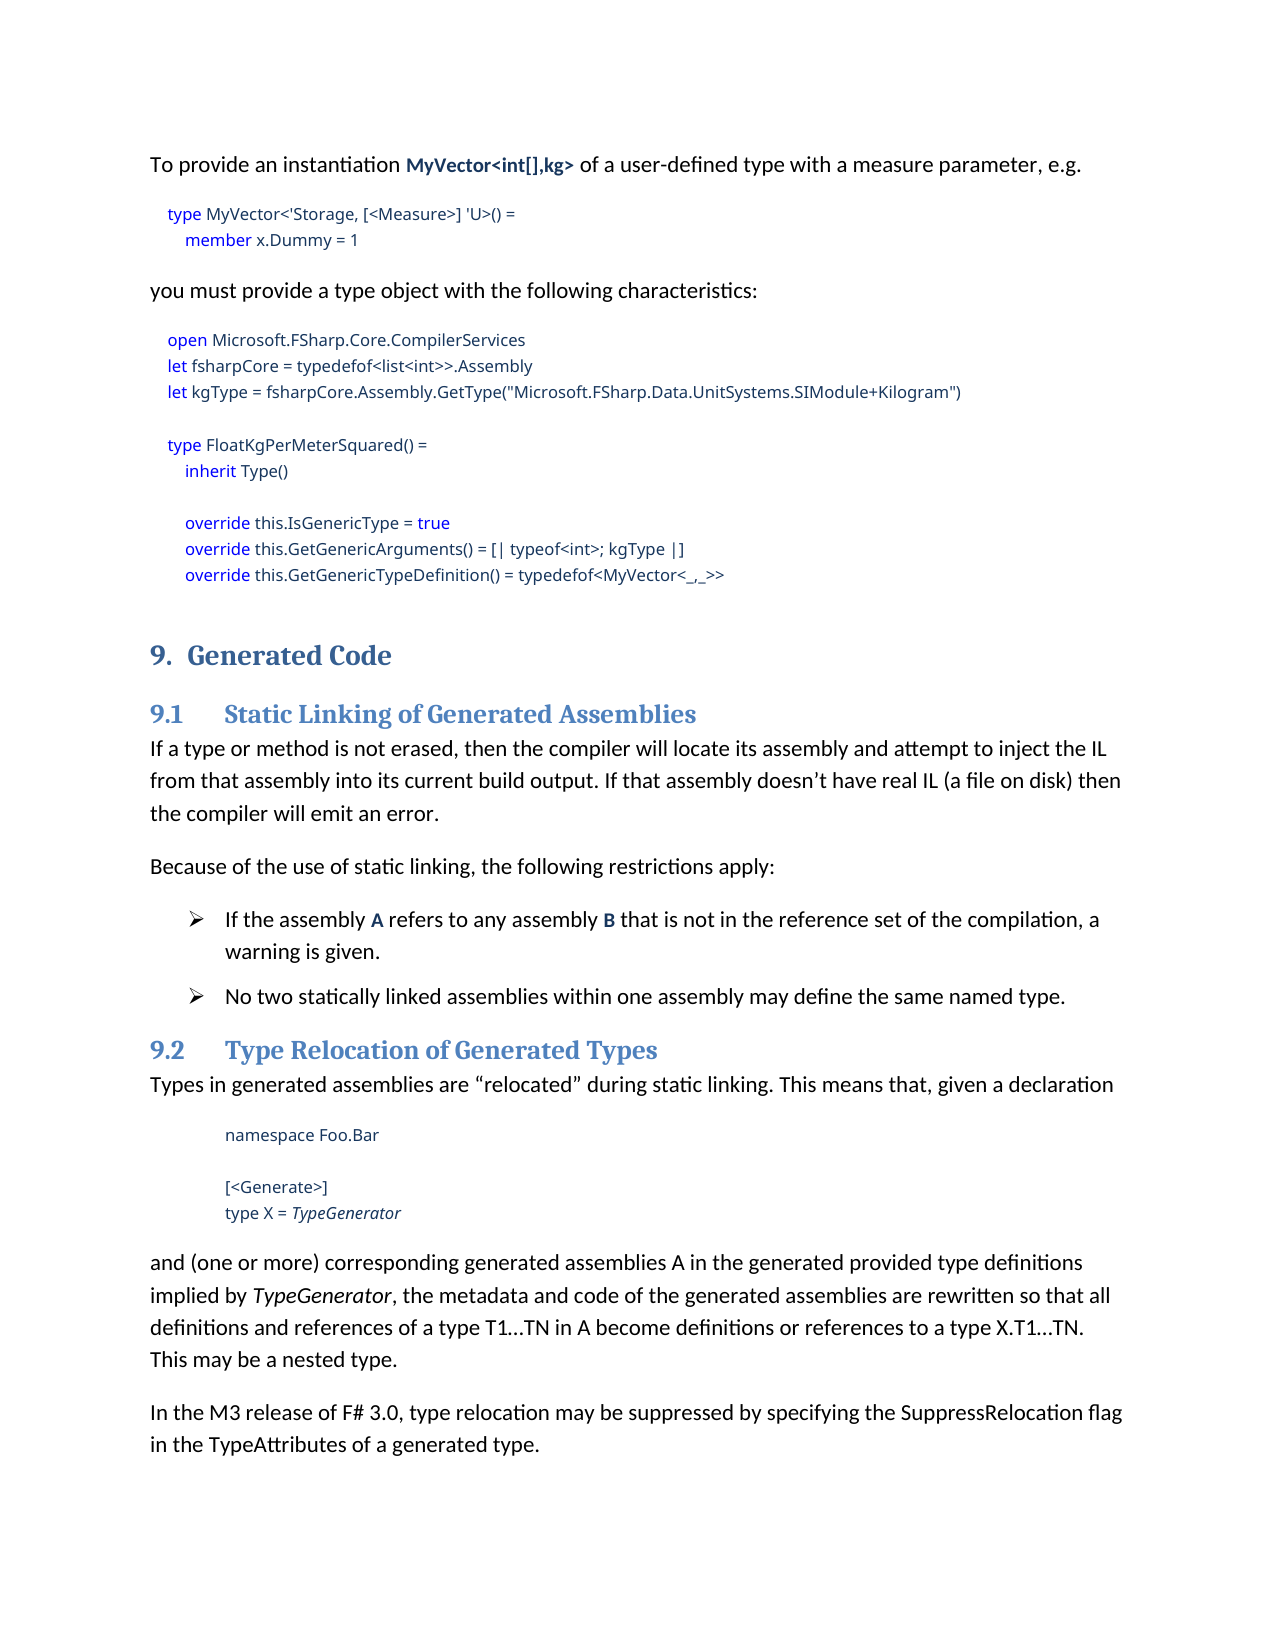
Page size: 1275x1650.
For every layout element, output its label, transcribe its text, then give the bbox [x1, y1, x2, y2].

text let fsharpCore = typedefof<list<int>>.Assembly [150, 355, 1125, 378]
text type X = TypeGenerator [225, 1202, 1125, 1224]
list No two statically linked assemblies within one assembly may define the same named type. [187, 982, 1125, 1010]
subtitle Type Relocation of Generated Types [150, 1035, 1125, 1066]
text type MyVector<'Storage, [<Measure>] 'U>() = [150, 203, 1125, 226]
text override this.IsGenericType = true [150, 511, 1125, 534]
subtitle Static Linking of Generated Assemblies [150, 699, 1125, 730]
text override this.GetGenericTypeDefinition() = typedefof<MyVector<_,_>> [150, 563, 1125, 586]
text open Microsoft.FSharp.Core.CompilerServices [150, 329, 1125, 352]
text namespace Foo.Bar [225, 1123, 1125, 1146]
text Because of the use of static linking, the following restrictions apply: [150, 852, 1125, 880]
text If a type or method is not erased, then the compiler will locate its assembly and attempt to inject the IL from that assembly into its current build output. If that assembly doesn’t have real IL (a file on disk) then the compiler will emit an error. [150, 734, 1125, 827]
text type FloatKgPerMeterSquared() = [150, 433, 1125, 456]
text override this.GetGenericArguments() = [| typeof<int>; kgType |] [150, 537, 1125, 560]
text [<Generate>] [225, 1176, 1125, 1198]
list If the assembly A refers to any assembly B that is not in the reference set of the compilation, a warning is given. [187, 905, 1125, 965]
text inherit Type() [150, 459, 1125, 482]
subtitle Generated Code [150, 639, 1125, 673]
text let kgType = fsharpCore.Assembly.GetType("Microsoft.FSharp.Data.UnitSystems.SIModule+Kilogram") [150, 381, 1125, 404]
text To provide an instantiation MyVector<int[],kg> of a user-defined type with a measure parameter, e.g. [150, 150, 1125, 178]
text and (one or more) corresponding generated assemblies A in the generated provided type definitions implied by TypeGenerator, the metadata and code of the generated assemblies are rewritten so that all definitions and references of a type T1…TN in A become definitions or references to a type X.T1…TN. This may be a nested type. [150, 1248, 1125, 1373]
text In the M3 release of F# 3.0, type relocation may be suppressed by specifying the SuppressRelocation flag in the TypeAttributes of a generated type. [150, 1398, 1125, 1458]
text Types in generated assemblies are “relocated” during static linking. This means that, given a declaration [150, 1071, 1125, 1098]
text member x.Dummy = 1 [150, 229, 1125, 252]
text you must provide a type object with the following characteristics: [150, 276, 1125, 304]
